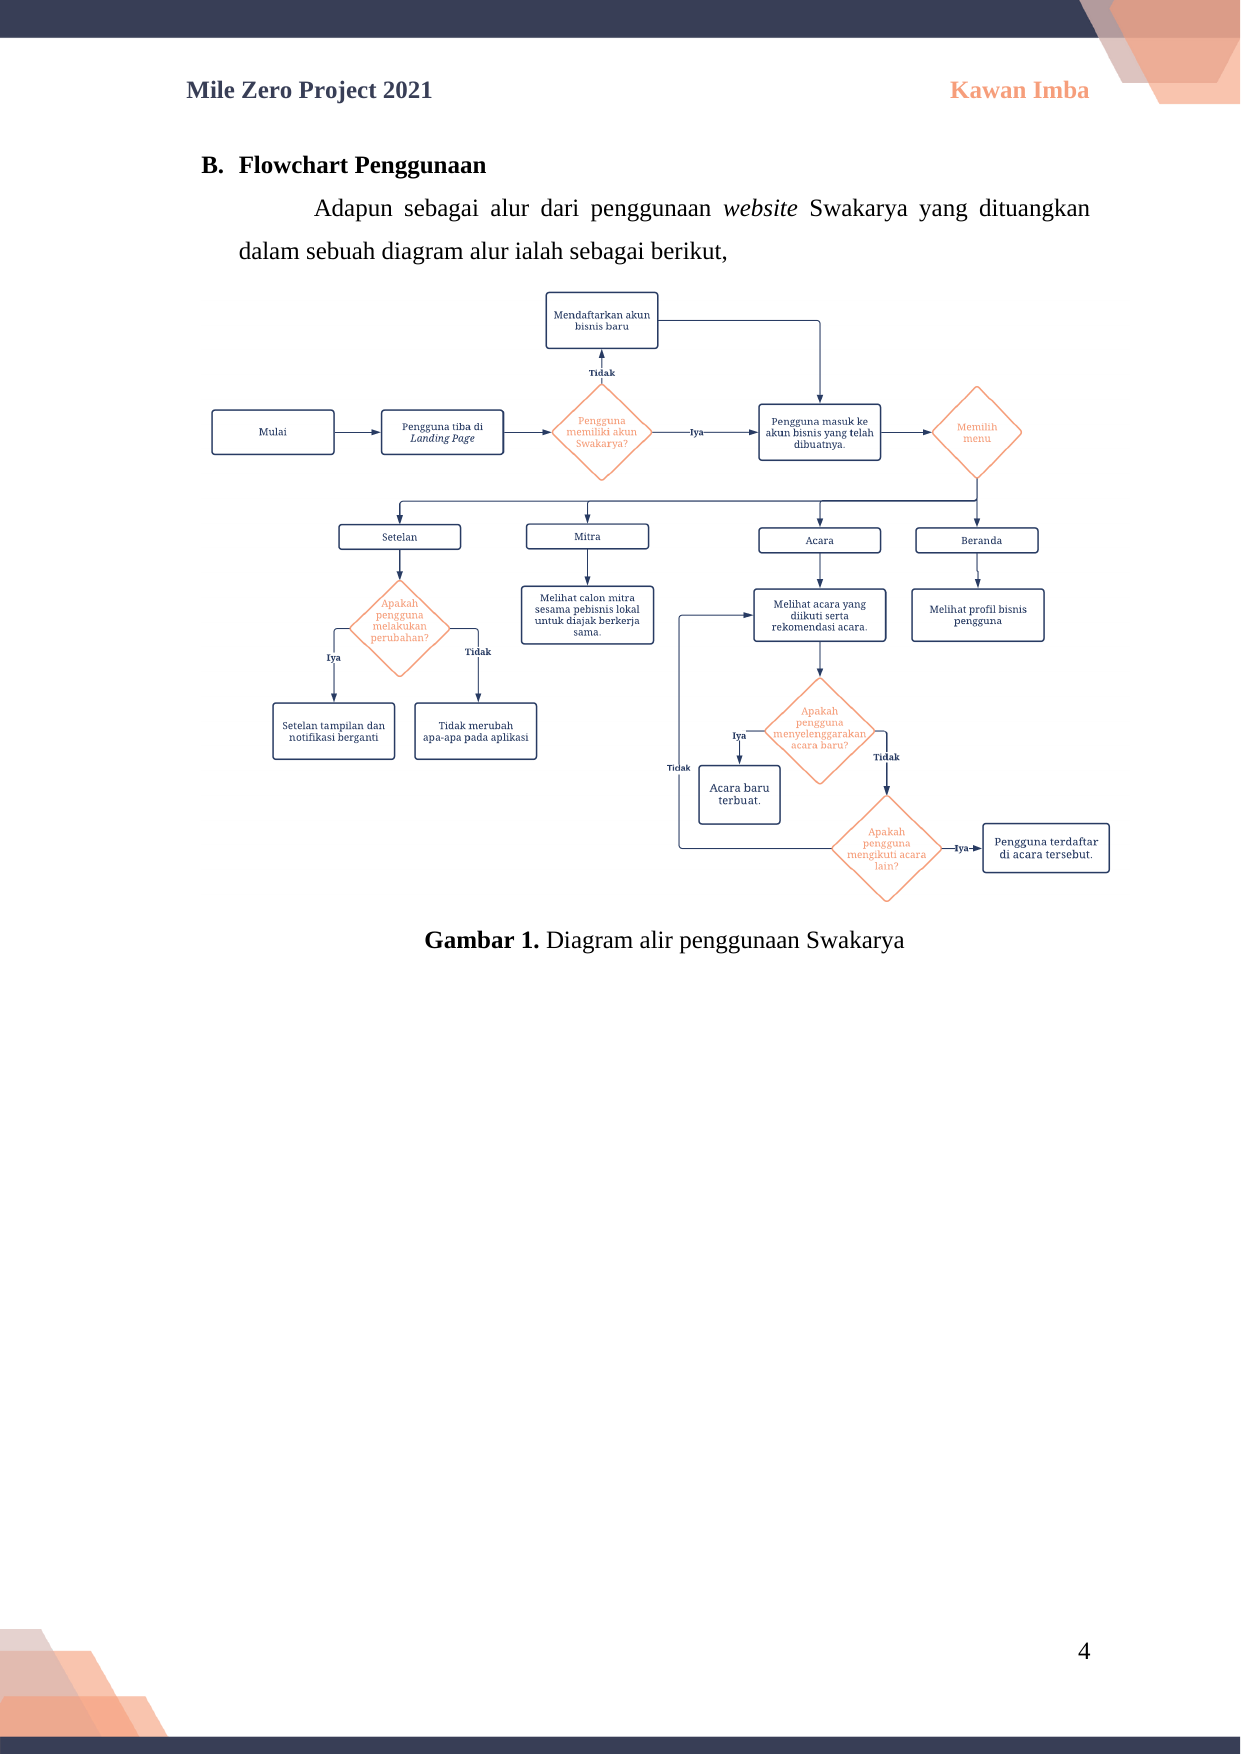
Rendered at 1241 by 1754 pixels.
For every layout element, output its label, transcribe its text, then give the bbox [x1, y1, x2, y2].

text Gambar 1. Diagram alir penggunaan Swakarya [201, 911, 1090, 954]
picture [0, 0, 1241, 151]
picture [201, 279, 1130, 911]
picture [0, 1629, 1241, 1754]
subtitle Flowchart Penggunaan [201, 150, 1090, 179]
subtitle Adapun sebagai alur dari penggunaan website Swakarya yang dituangkan dalam sebuah diagram alur ialah sebagai berikut, [238, 193, 1090, 265]
